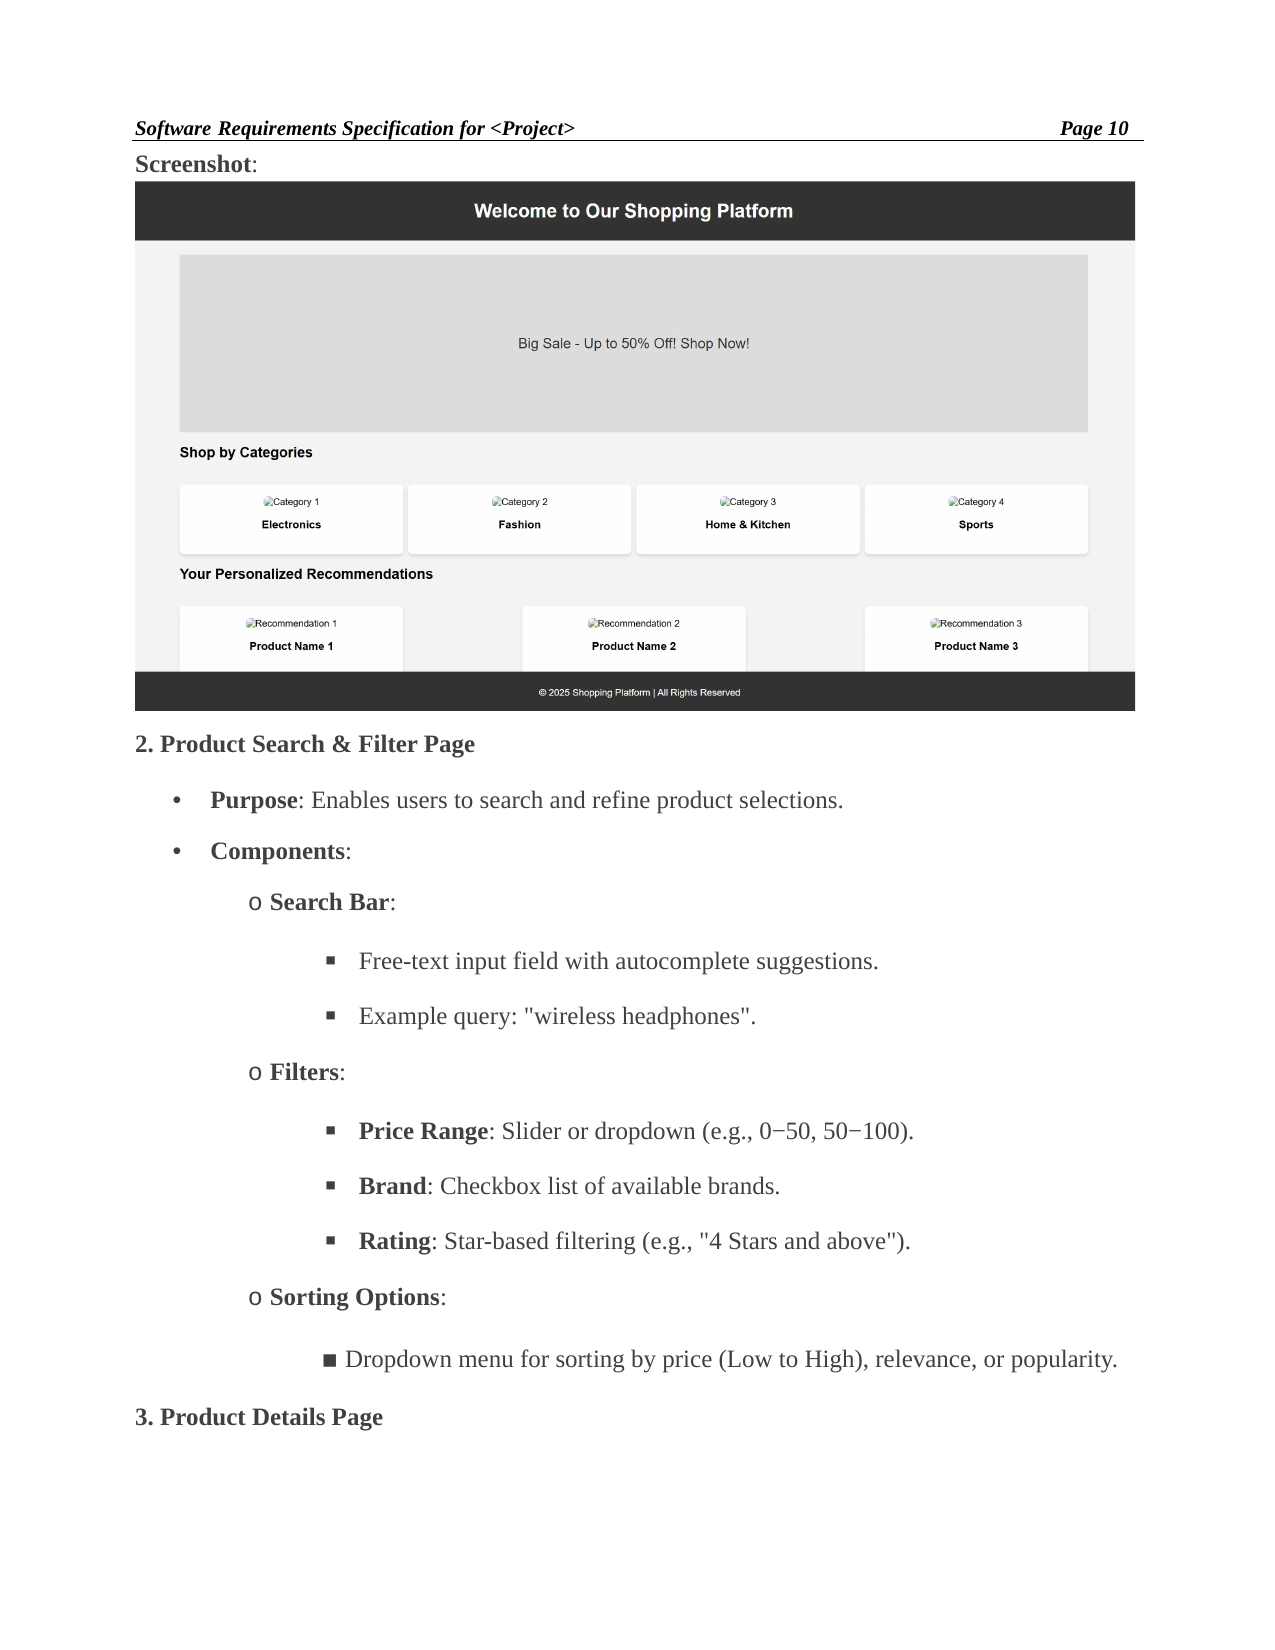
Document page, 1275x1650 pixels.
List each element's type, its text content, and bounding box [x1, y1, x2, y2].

list Components: [172, 836, 1134, 865]
list Free-text input field with autocomplete suggestions. [321, 946, 1134, 975]
text o Search Bar: [248, 887, 1134, 918]
text o Filters: [248, 1057, 1134, 1088]
list Rating: Star-based filtering (e.g., "4 Stars and above"). [321, 1226, 1134, 1255]
text o Sorting Options: [248, 1282, 1134, 1312]
list Example query: "wireless headphones". [321, 1001, 1134, 1030]
picture [135, 181, 1135, 711]
list Purpose: Enables users to search and refine product selections. [172, 786, 1134, 814]
list Product Details Page [135, 1402, 1134, 1431]
text ▪ Dropdown menu for sorting by price (Low to High), relevance, or popularity. [321, 1341, 1134, 1375]
list Product Search & Filter Page [135, 729, 1134, 757]
list Price Range: Slider or dropdown (e.g., 0−50, 50−100). [321, 1116, 1134, 1144]
list Brand: Checkbox list of available brands. [321, 1171, 1134, 1199]
